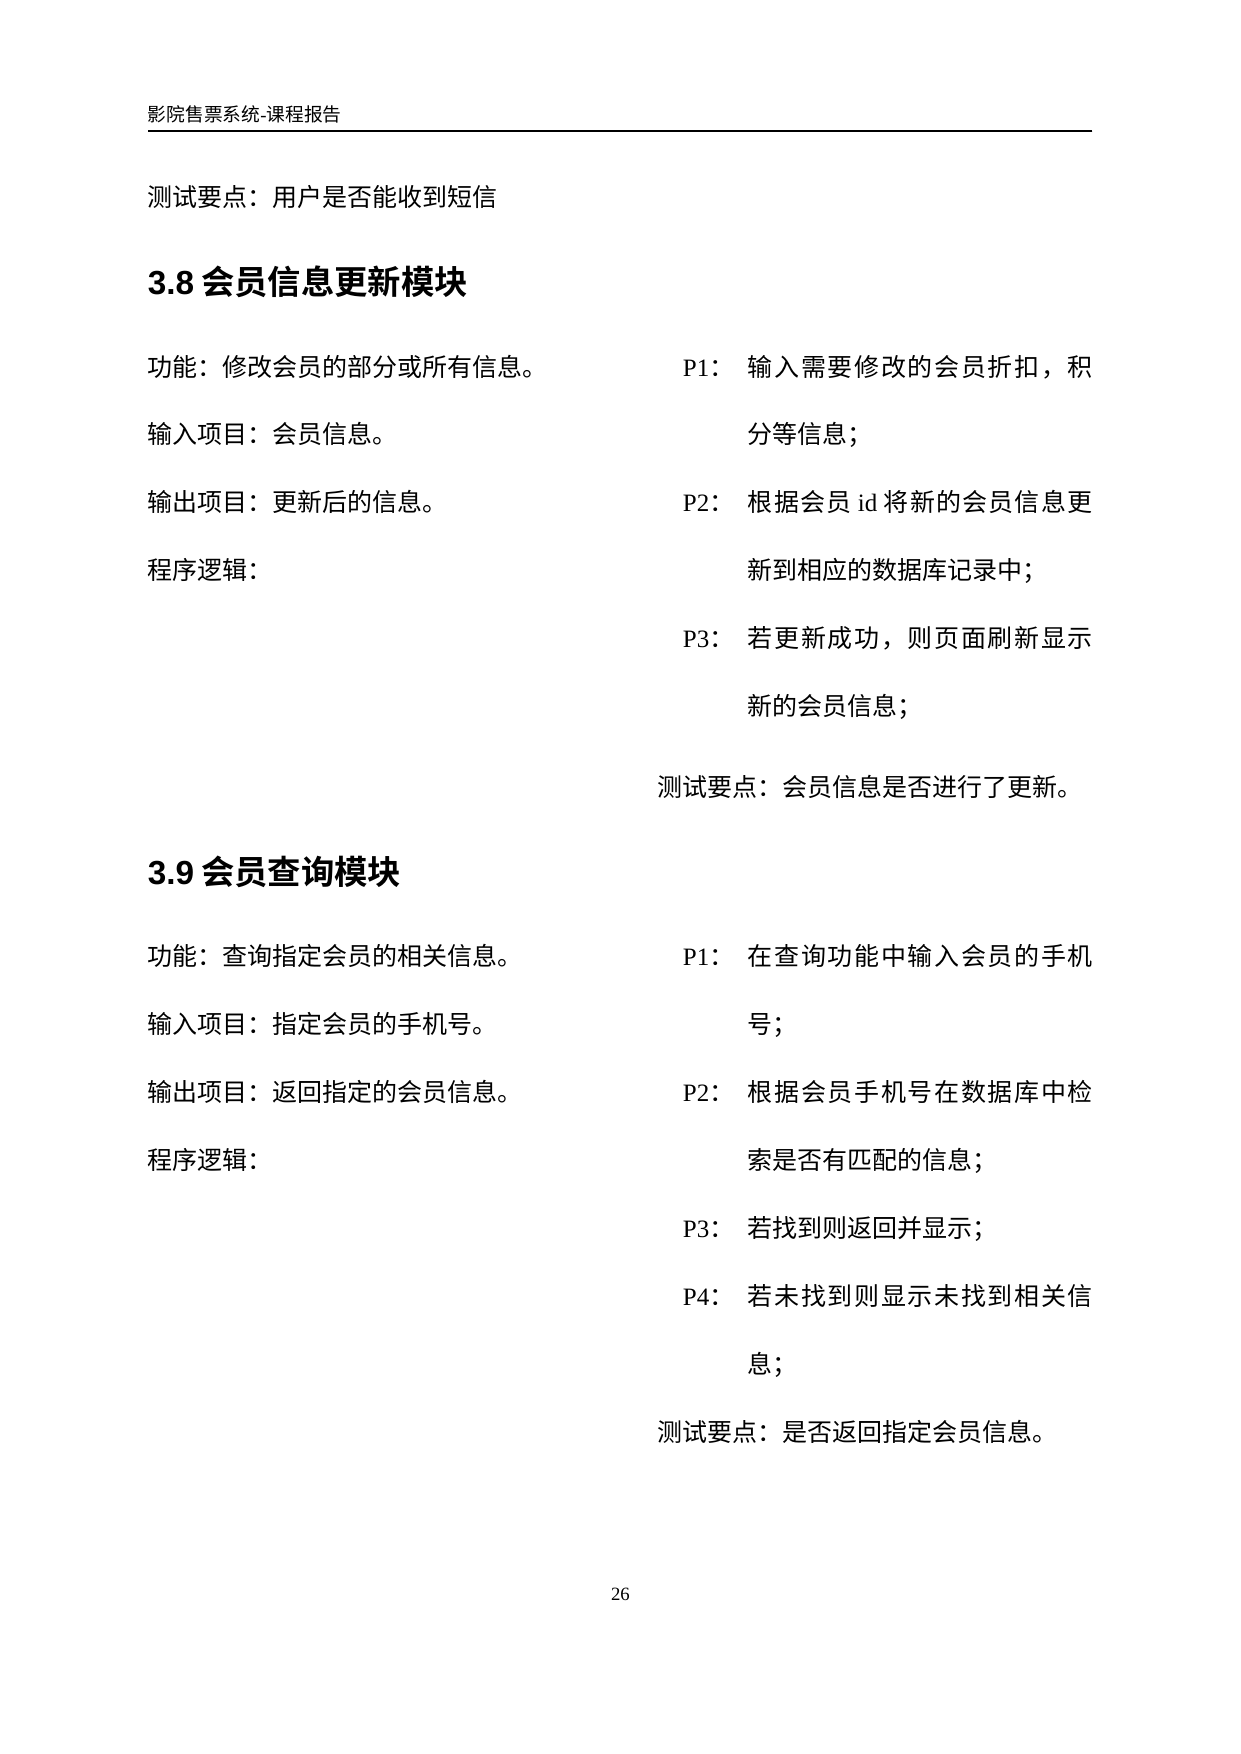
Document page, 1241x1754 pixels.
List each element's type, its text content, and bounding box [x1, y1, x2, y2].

list 若找到则返回并显示； [683, 1193, 1092, 1261]
text 输入项目：指定会员的手机号。 [148, 989, 583, 1057]
list 若未找到则显示未找到相关信息； [683, 1261, 1092, 1396]
text 功能：查询指定会员的相关信息。 [148, 921, 583, 989]
text 程序逻辑： [148, 1125, 583, 1193]
list 若更新成功，则页面刷新显示新的会员信息； [683, 603, 1092, 739]
list 根据会员手机号在数据库中检索是否有匹配的信息； [683, 1057, 1092, 1193]
text 程序逻辑： [148, 535, 583, 603]
text 输出项目：更新后的信息。 [148, 467, 583, 535]
text 输入项目：会员信息。 [148, 399, 583, 467]
list 在查询功能中输入会员的手机号； [683, 921, 1092, 1057]
text 测试要点：会员信息是否进行了更新。 [658, 751, 1092, 819]
text 测试要点：是否返回指定会员信息。 [658, 1396, 1092, 1464]
subtitle 3.8会员信息更新模块 [148, 246, 1092, 314]
text 测试要点：用户是否能收到短信 [148, 161, 583, 229]
subtitle 3.9会员查询模块 [148, 836, 1092, 904]
list 输入需要修改的会员折扣，积分等信息； [683, 331, 1092, 467]
text 输出项目：返回指定的会员信息。 [148, 1057, 583, 1125]
text 功能：修改会员的部分或所有信息。 [148, 331, 583, 399]
list 根据会员id将新的会员信息更新到相应的数据库记录中； [683, 467, 1092, 603]
